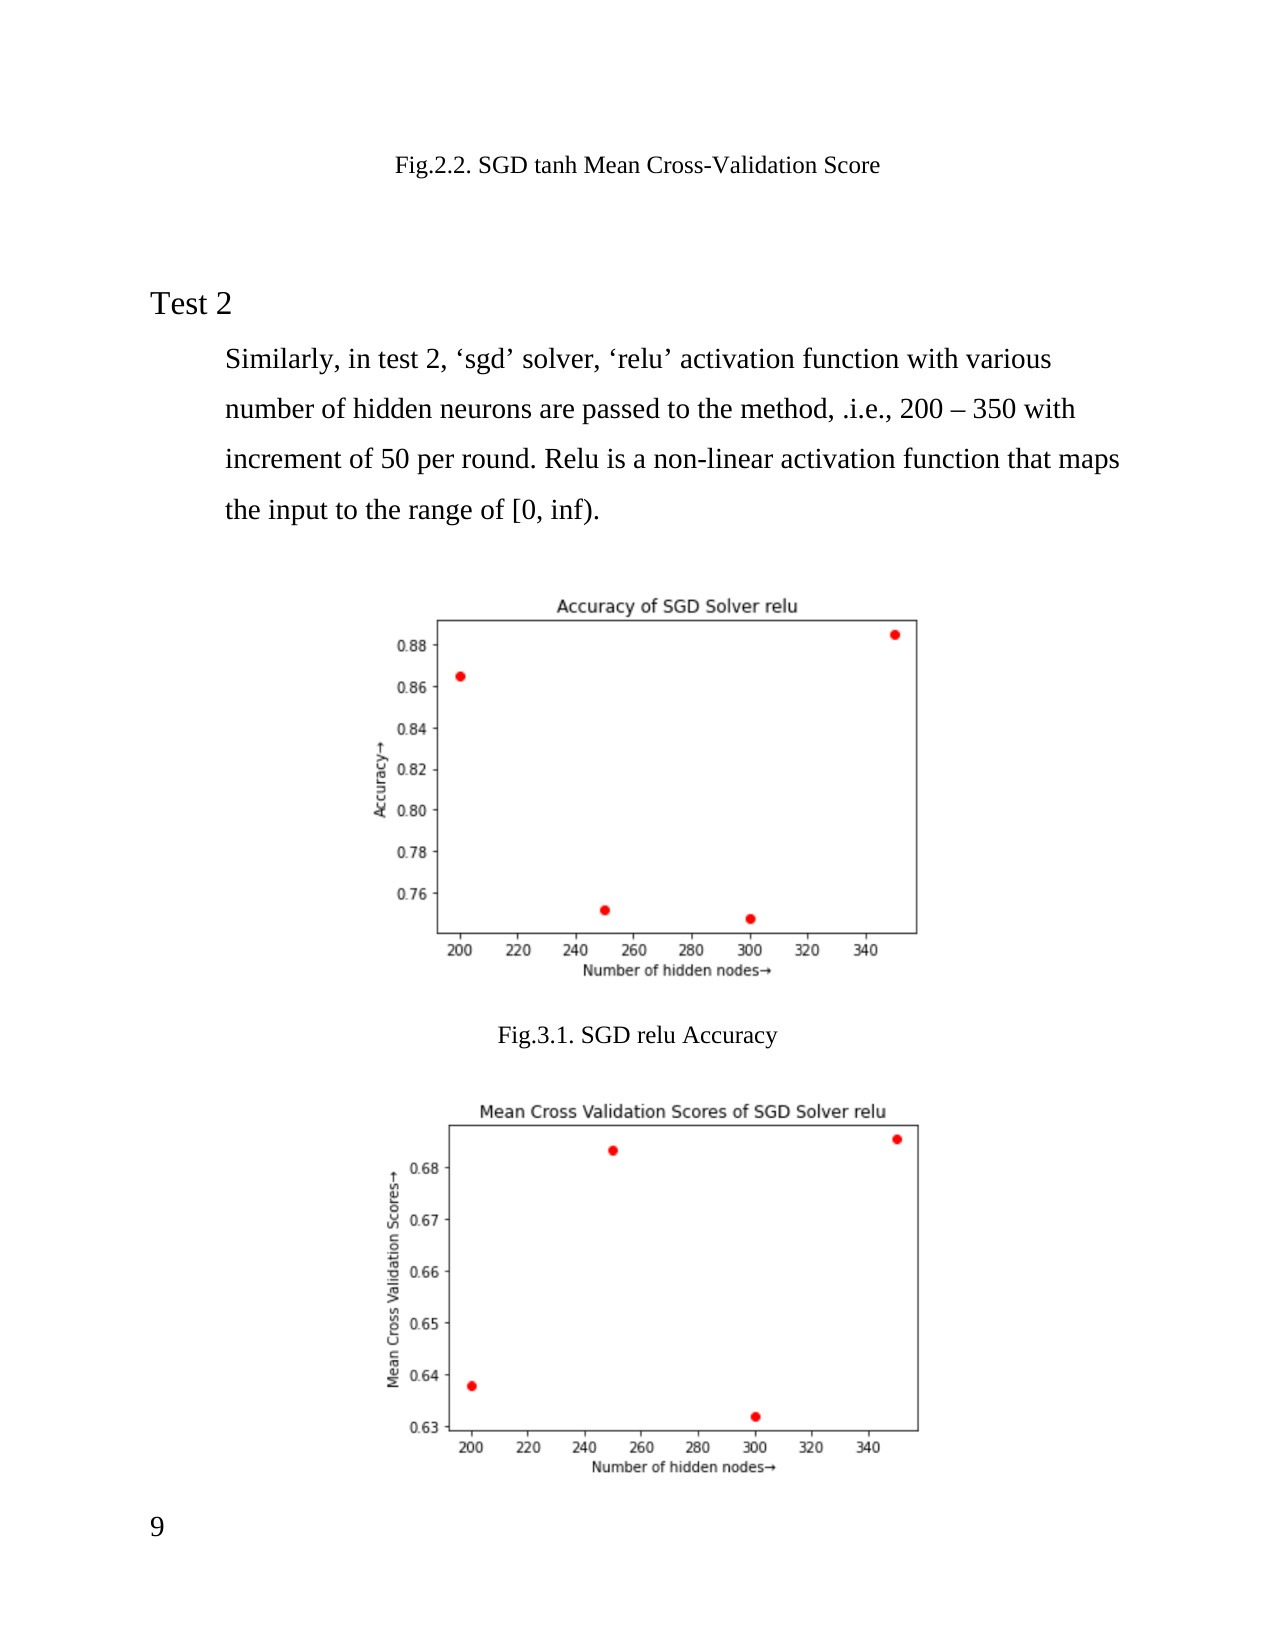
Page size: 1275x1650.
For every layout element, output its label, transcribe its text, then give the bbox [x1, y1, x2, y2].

text Similarly, in test 2, ‘sgd’ solver, ‘relu’ activation function with various number of hidden neurons are passed to the method, .i.e., 200 – 350 with increment of 50 per round. Relu is a non-linear activation function that maps the input to the range of [0, inf). [225, 341, 1125, 526]
subtitle Fig.3.1. SGD relu Accuracy [150, 1020, 1125, 1049]
picture [361, 592, 989, 1004]
subtitle Test 2 [150, 283, 1125, 322]
picture [361, 1098, 989, 1495]
subtitle Fig.2.2. SGD tanh Mean Cross-Validation Score [150, 150, 1125, 179]
